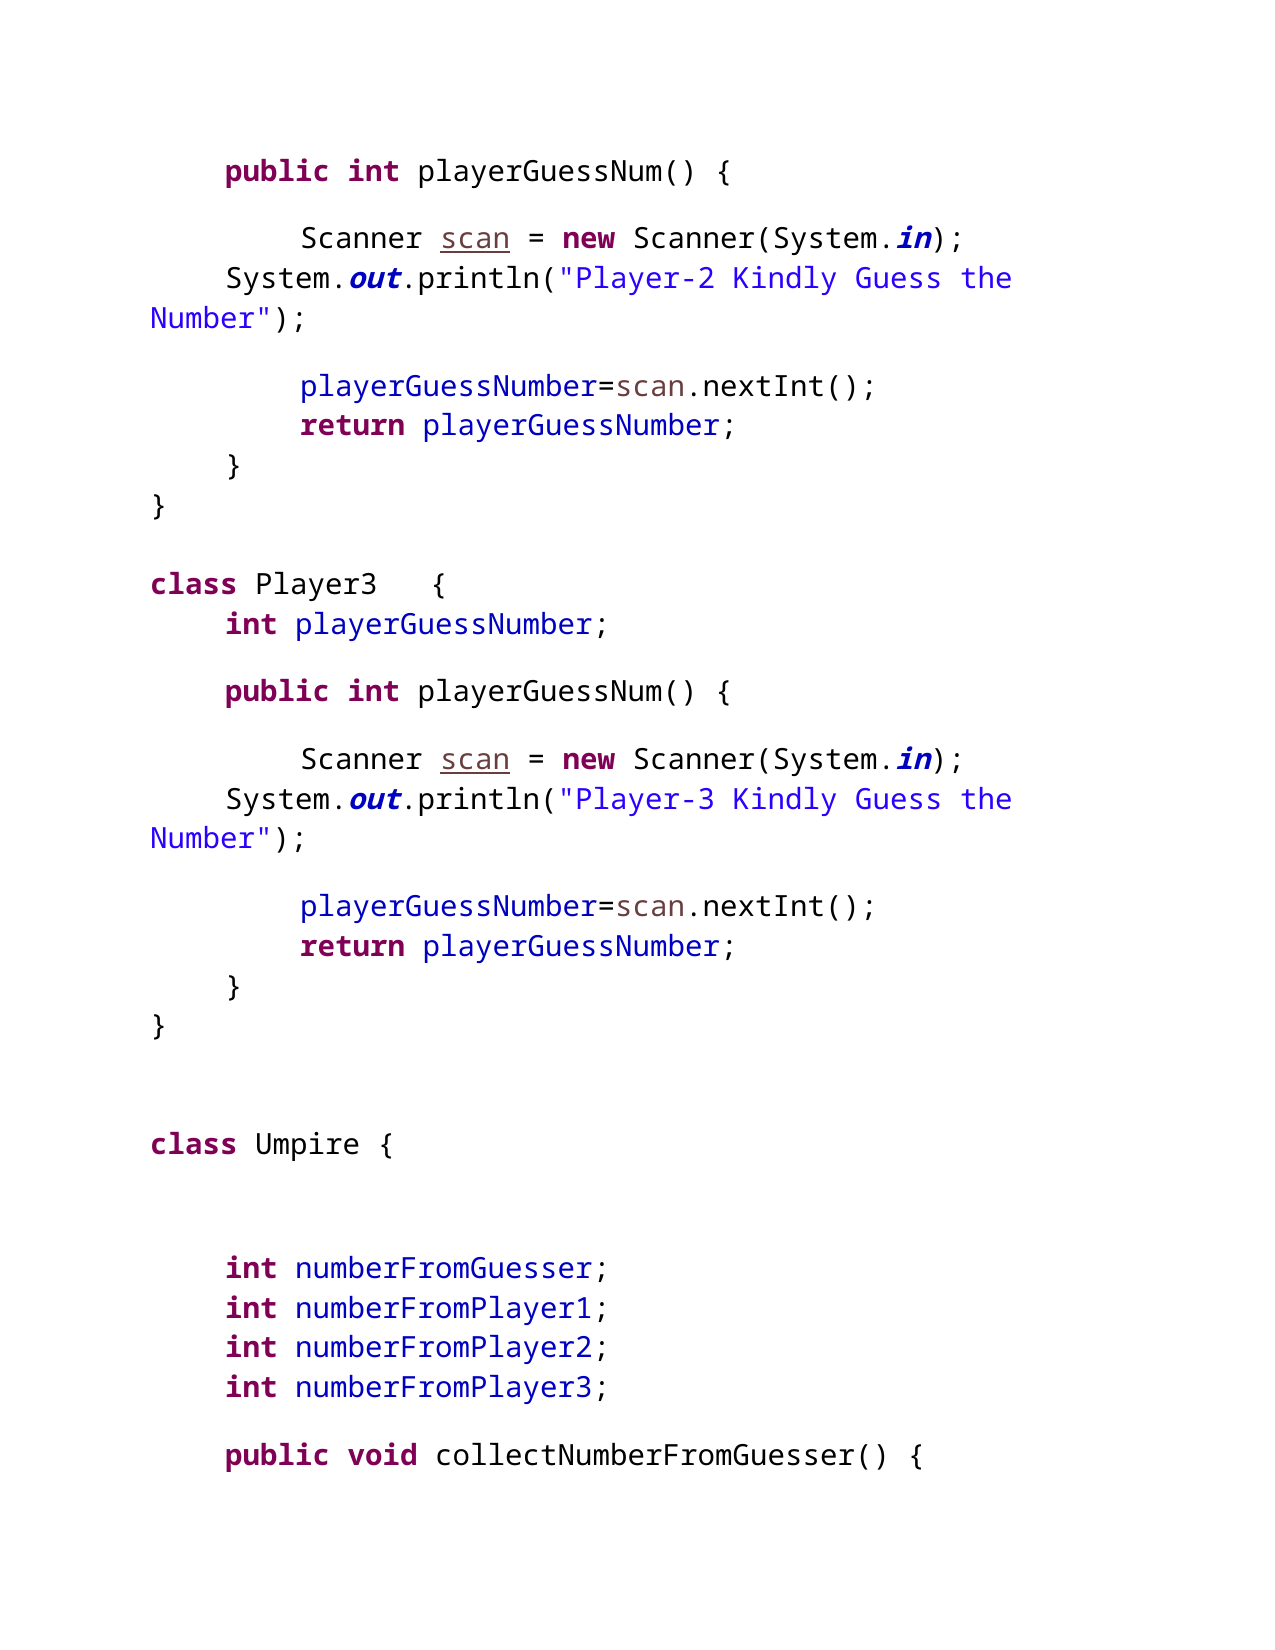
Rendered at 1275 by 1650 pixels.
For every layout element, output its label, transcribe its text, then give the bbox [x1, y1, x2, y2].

text playerGuessNumber=scan.nextInt(); [150, 365, 1125, 404]
text } [150, 444, 1125, 484]
text } [150, 965, 1125, 1004]
text public void collectNumberFromGuesser() { [150, 1434, 1125, 1474]
text class Player3 { [150, 563, 1125, 603]
text return playerGuessNumber; [150, 925, 1125, 965]
text public int playerGuessNum() { [150, 150, 1125, 190]
text class Umpire { [150, 1123, 1125, 1163]
text } [150, 1004, 1125, 1044]
text int playerGuessNumber; [150, 603, 1125, 643]
text int numberFromPlayer2; [150, 1327, 1125, 1366]
text System.out.println("Player-2 Kindly Guess the Number"); [150, 257, 1125, 337]
text Scanner scan = new Scanner(System.in); [150, 218, 1125, 257]
text Scanner scan = new Scanner(System.in); [150, 738, 1125, 778]
text playerGuessNumber=scan.nextInt(); [150, 885, 1125, 925]
text int numberFromPlayer3; [150, 1366, 1125, 1406]
text int numberFromGuesser; [150, 1247, 1125, 1287]
text return playerGuessNumber; [150, 404, 1125, 444]
text } [150, 484, 1125, 523]
text public int playerGuessNum() { [150, 671, 1125, 710]
text int numberFromPlayer1; [150, 1287, 1125, 1327]
text System.out.println("Player-3 Kindly Guess the Number"); [150, 778, 1125, 857]
